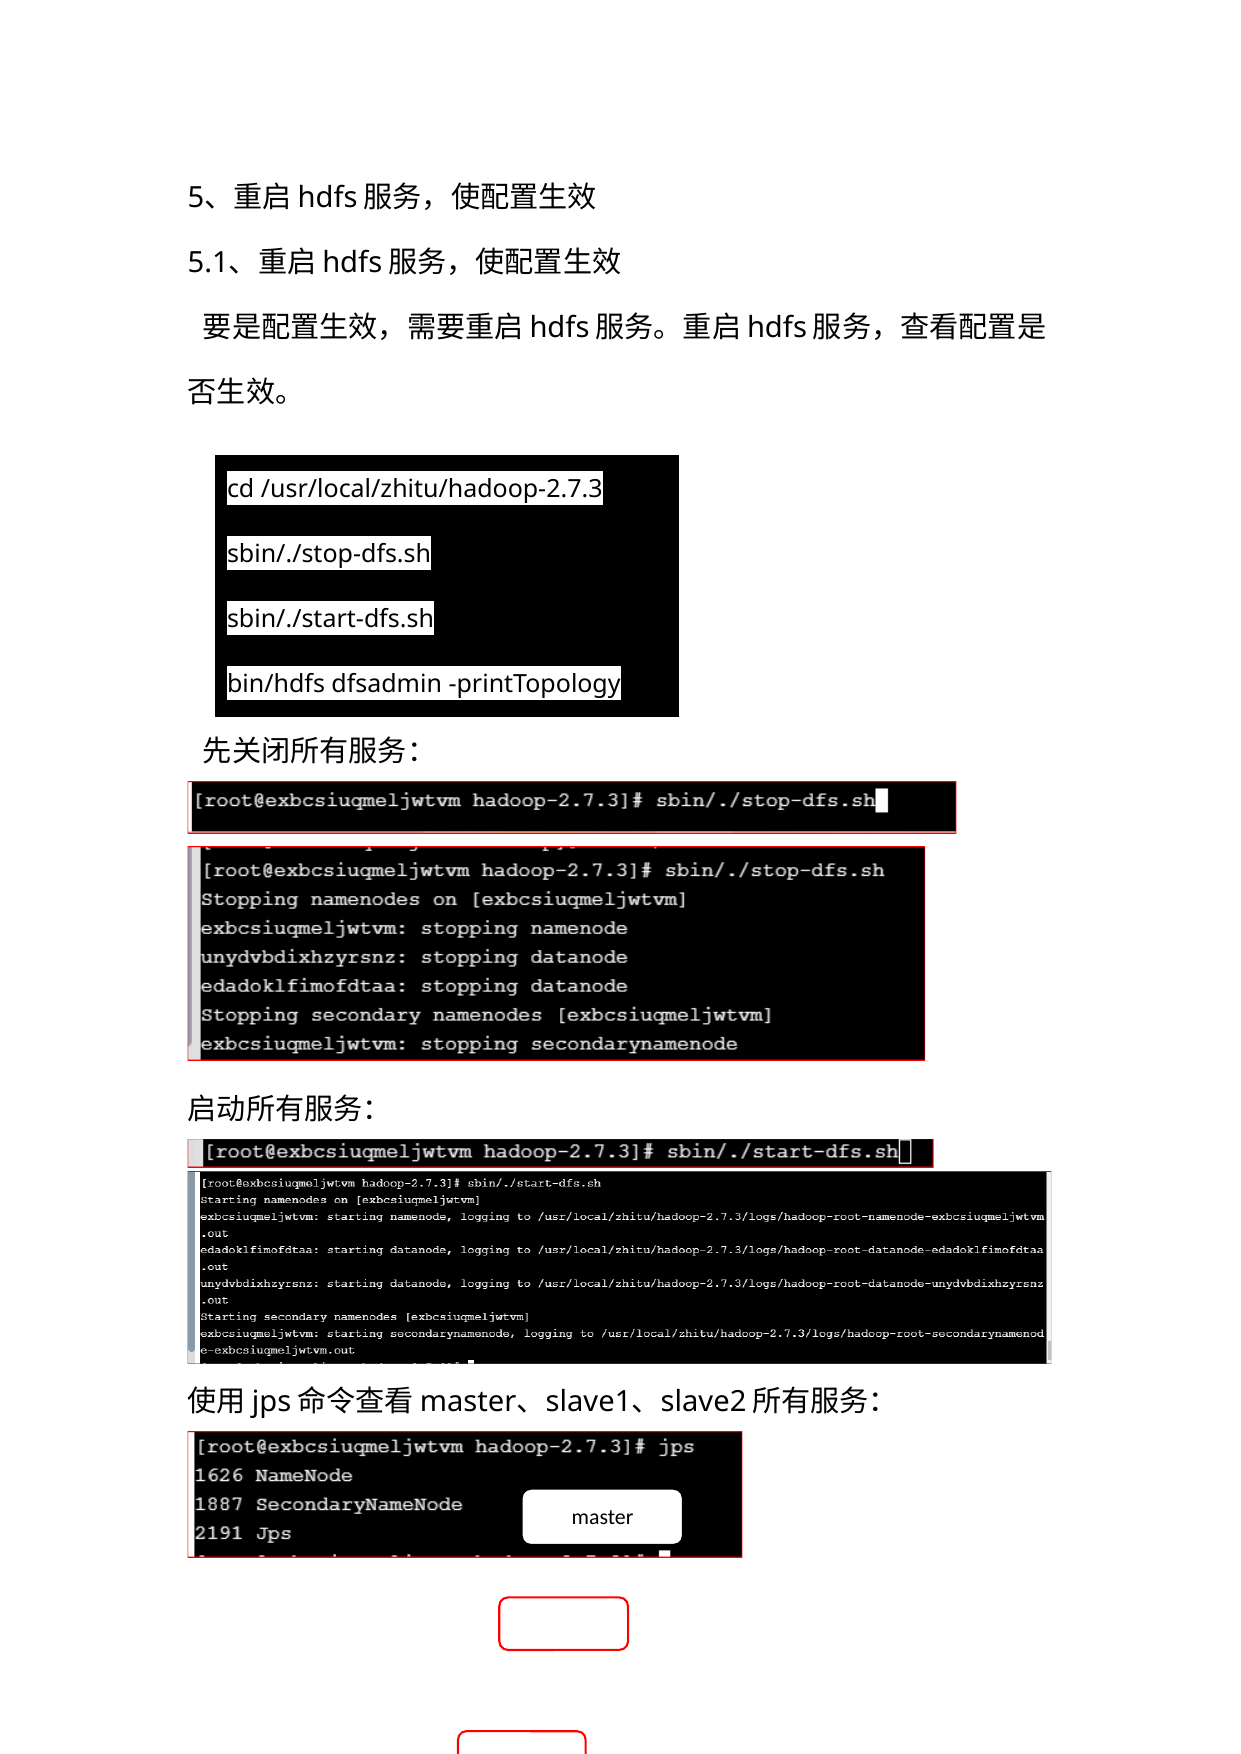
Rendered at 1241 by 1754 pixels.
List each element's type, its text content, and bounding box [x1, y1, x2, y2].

picture [187, 1431, 743, 1558]
picture [187, 1171, 1052, 1364]
text 5.1、重启hdfs服务，使配置生效 [187, 227, 1053, 292]
list 使用jps命令查看master、slave1、slave2所有服务： [187, 1367, 1053, 1432]
picture [187, 781, 957, 834]
text 要是配置生效，需要重启hdfs服务。重启hdfs服务，查看配置是否生效。 [187, 292, 1053, 422]
list 启动所有服务： [187, 1074, 1053, 1139]
list 先关闭所有服务： [187, 717, 1053, 782]
picture [187, 1139, 934, 1168]
text 5、重启hdfs服务，使配置生效 [187, 162, 1053, 227]
table_header cd /usr/local/zhitu/hadoop-2.7.3 sbin/./stop-dfs.sh sbin/./start-dfs.sh bin/hdfs dfsadmin -printTopology [216, 456, 678, 716]
picture [187, 846, 926, 1061]
